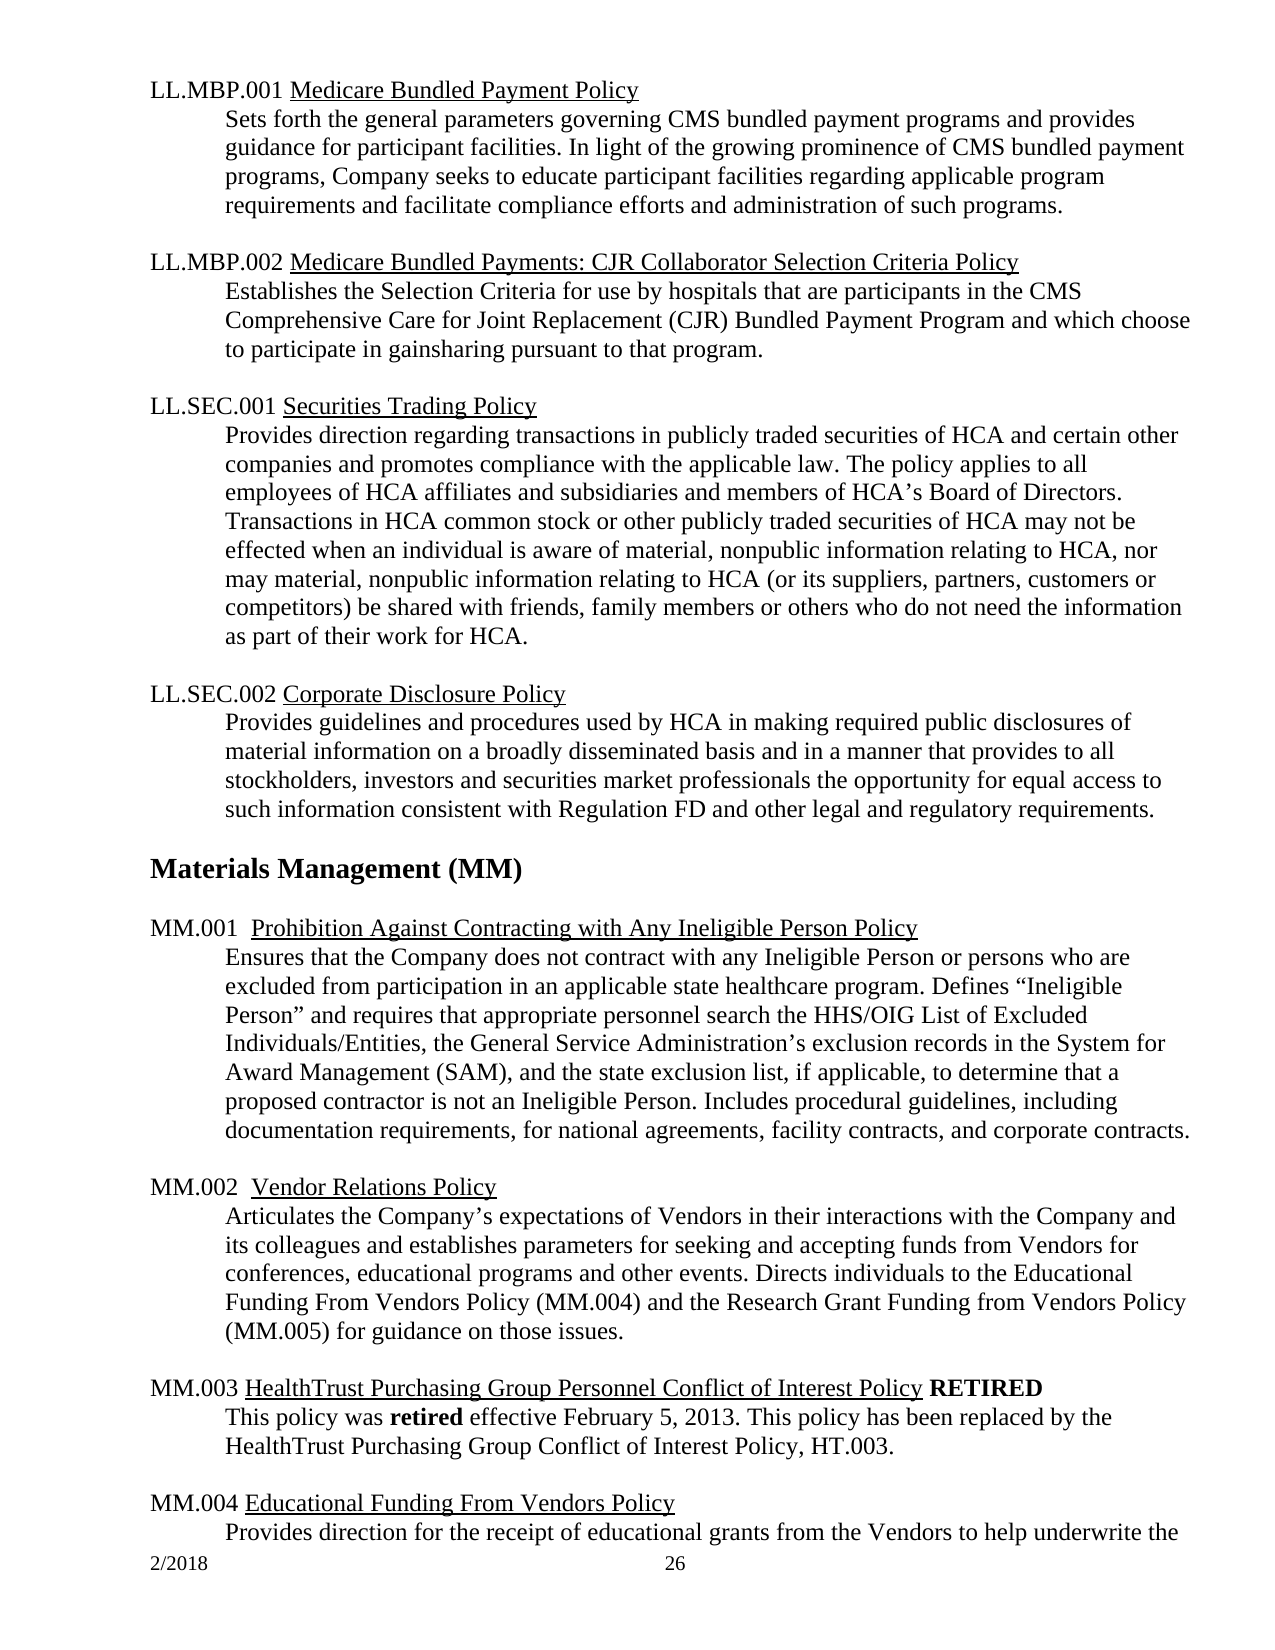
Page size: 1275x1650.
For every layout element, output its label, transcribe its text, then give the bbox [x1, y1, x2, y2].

text LL.MBP.002 Medicare Bundled Payments: CJR Collaborator Selection Criteria Policy [150, 247, 1200, 276]
subtitle This policy was retired effective February 5, 2013. This policy has been replaced by the HealthTrust Purchasing Group Conflict of Interest Policy, HT.003. [225, 1402, 1200, 1460]
text LL.SEC.002 Corporate Disclosure Policy [150, 679, 1200, 707]
text Ensures that the Company does not contract with any Ineligible Person or persons who are excluded from participation in an applicable state healthcare program. Defines “Ineligible Person” and requires that appropriate personnel search the HHS/OIG List of Excluded Individuals/Entities, the General Service Administration’s exclusion records in the System for Award Management (SAM), and the state exclusion list, if applicable, to determine that a proposed contractor is not an Ineligible Person. Includes procedural guidelines, including documentation requirements, for national agreements, facility contracts, and corporate contracts. [225, 942, 1200, 1143]
text Articulates the Company’s expectations of Vendors in their interactions with the Company and its colleagues and establishes parameters for seeking and accepting funds from Vendors for conferences, educational programs and other events. Directs individuals to the Educational Funding From Vendors Policy (MM.004) and the Research Grant Funding from Vendors Policy (MM.005) for guidance on those issues. [225, 1201, 1200, 1345]
list MM.001 Prohibition Against Contracting with Any Ineligible Person Policy [150, 913, 1200, 942]
text MM.003 HealthTrust Purchasing Group Personnel Conflict of Interest Policy RETIRED [150, 1373, 1200, 1402]
text LL.MBP.001 Medicare Bundled Payment Policy [150, 75, 1200, 104]
text Establishes the Selection Criteria for use by hospitals that are participants in the CMS Comprehensive Care for Joint Replacement (CJR) Bundled Payment Program and which choose to participate in gainsharing pursuant to that program. [225, 276, 1200, 362]
list MM.002 Vendor Relations Policy [150, 1172, 1200, 1201]
list Materials Management (MM) [150, 851, 1200, 885]
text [225, 1517, 1200, 1546]
text MM.004 Educational Funding From Vendors Policy [150, 1488, 1200, 1517]
text Provides direction regarding transactions in publicly traded securities of HCA and certain other companies and promotes compliance with the applicable law. The policy applies to all employees of HCA affiliates and subsidiaries and members of HCA’s Board of Directors. Transactions in HCA common stock or other publicly traded securities of HCA may not be effected when an individual is aware of material, nonpublic information relating to HCA, nor may material, nonpublic information relating to HCA (or its suppliers, partners, customers or competitors) be shared with friends, family members or others who do not need the information as part of their work for HCA. [225, 420, 1200, 650]
text Provides guidelines and procedures used by HCA in making required public disclosures of material information on a broadly disseminated basis and in a manner that provides to all stockholders, investors and securities market professionals the opportunity for equal access to such information consistent with Regulation FD and other legal and regulatory requirements. [225, 707, 1200, 822]
text LL.SEC.001 Securities Trading Policy [150, 391, 1200, 420]
text Sets forth the general parameters governing CMS bundled payment programs and provides guidance for participant facilities. In light of the growing prominence of CMS bundled payment programs, Company seeks to educate participant facilities regarding applicable program requirements and facilitate compliance efforts and administration of such programs. [225, 104, 1200, 219]
